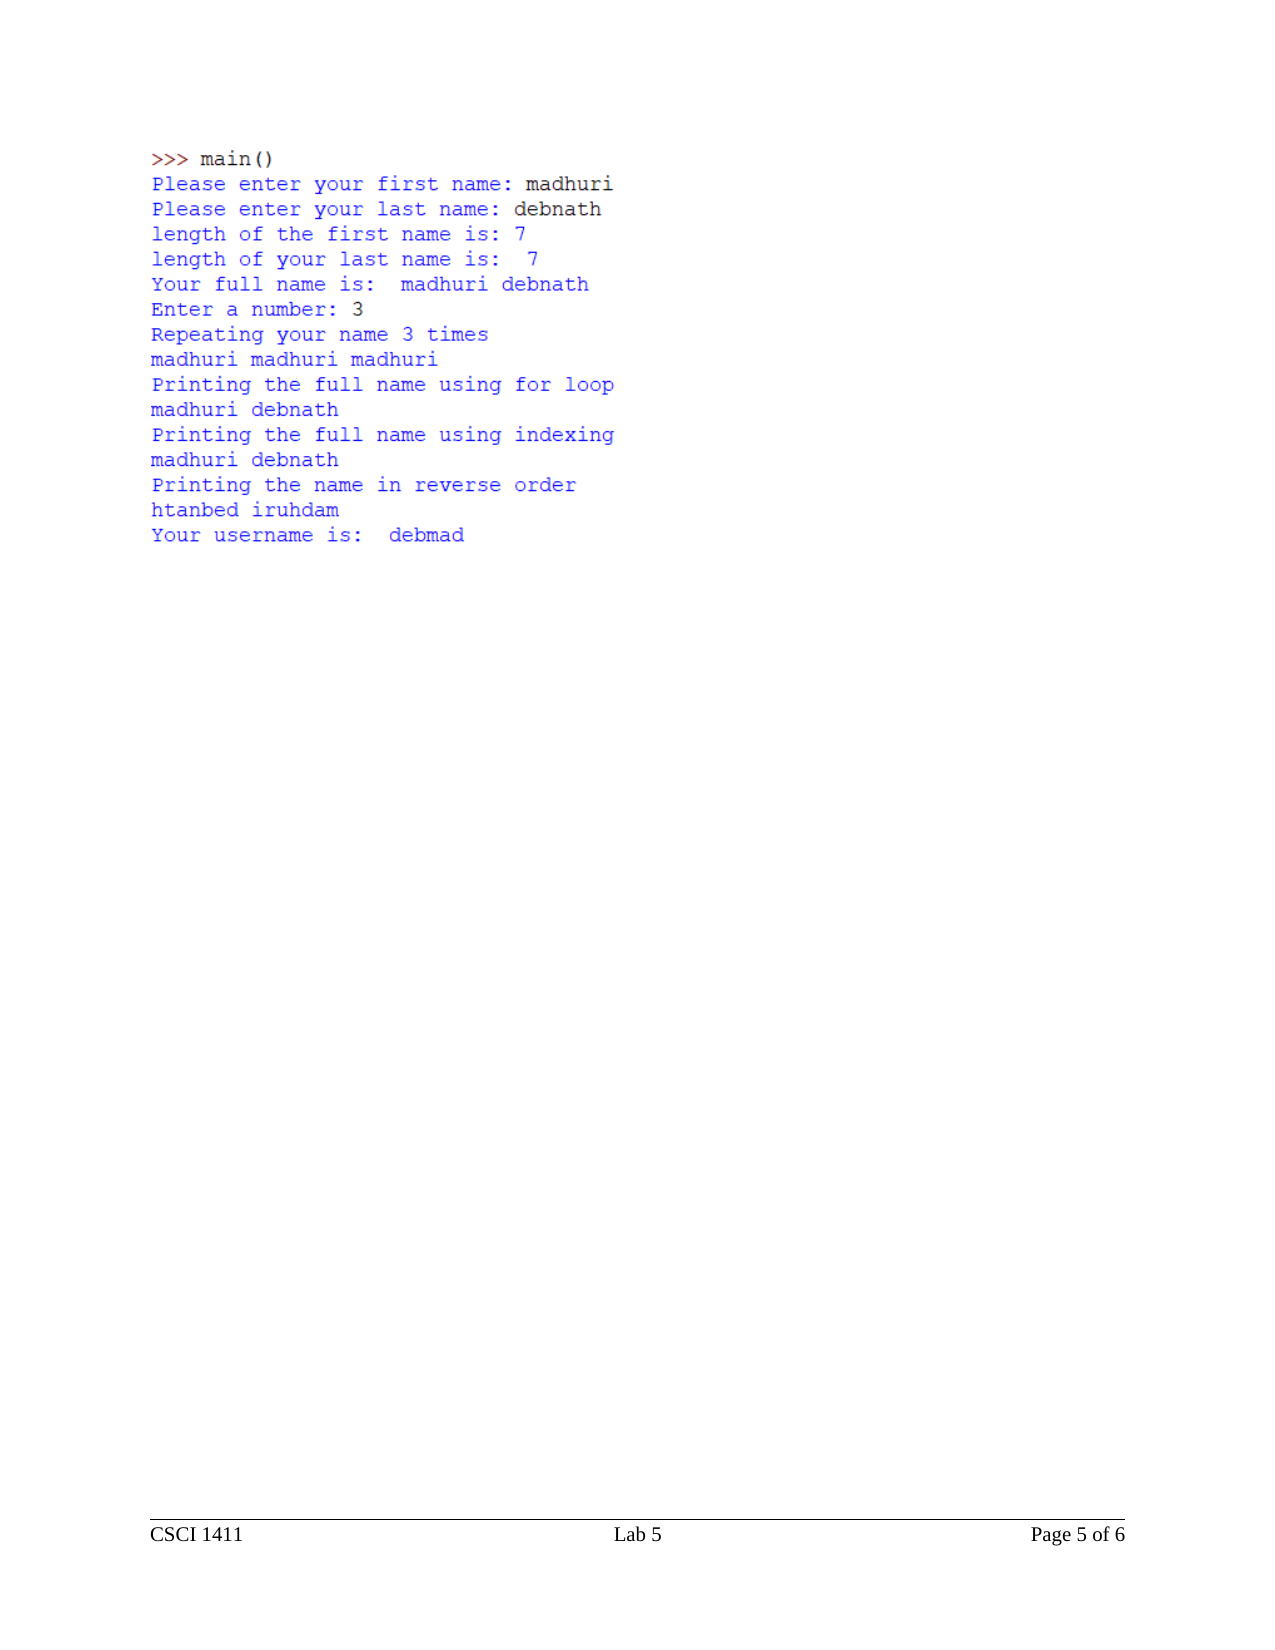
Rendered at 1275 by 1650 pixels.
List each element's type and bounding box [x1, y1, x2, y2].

picture [150, 150, 890, 544]
